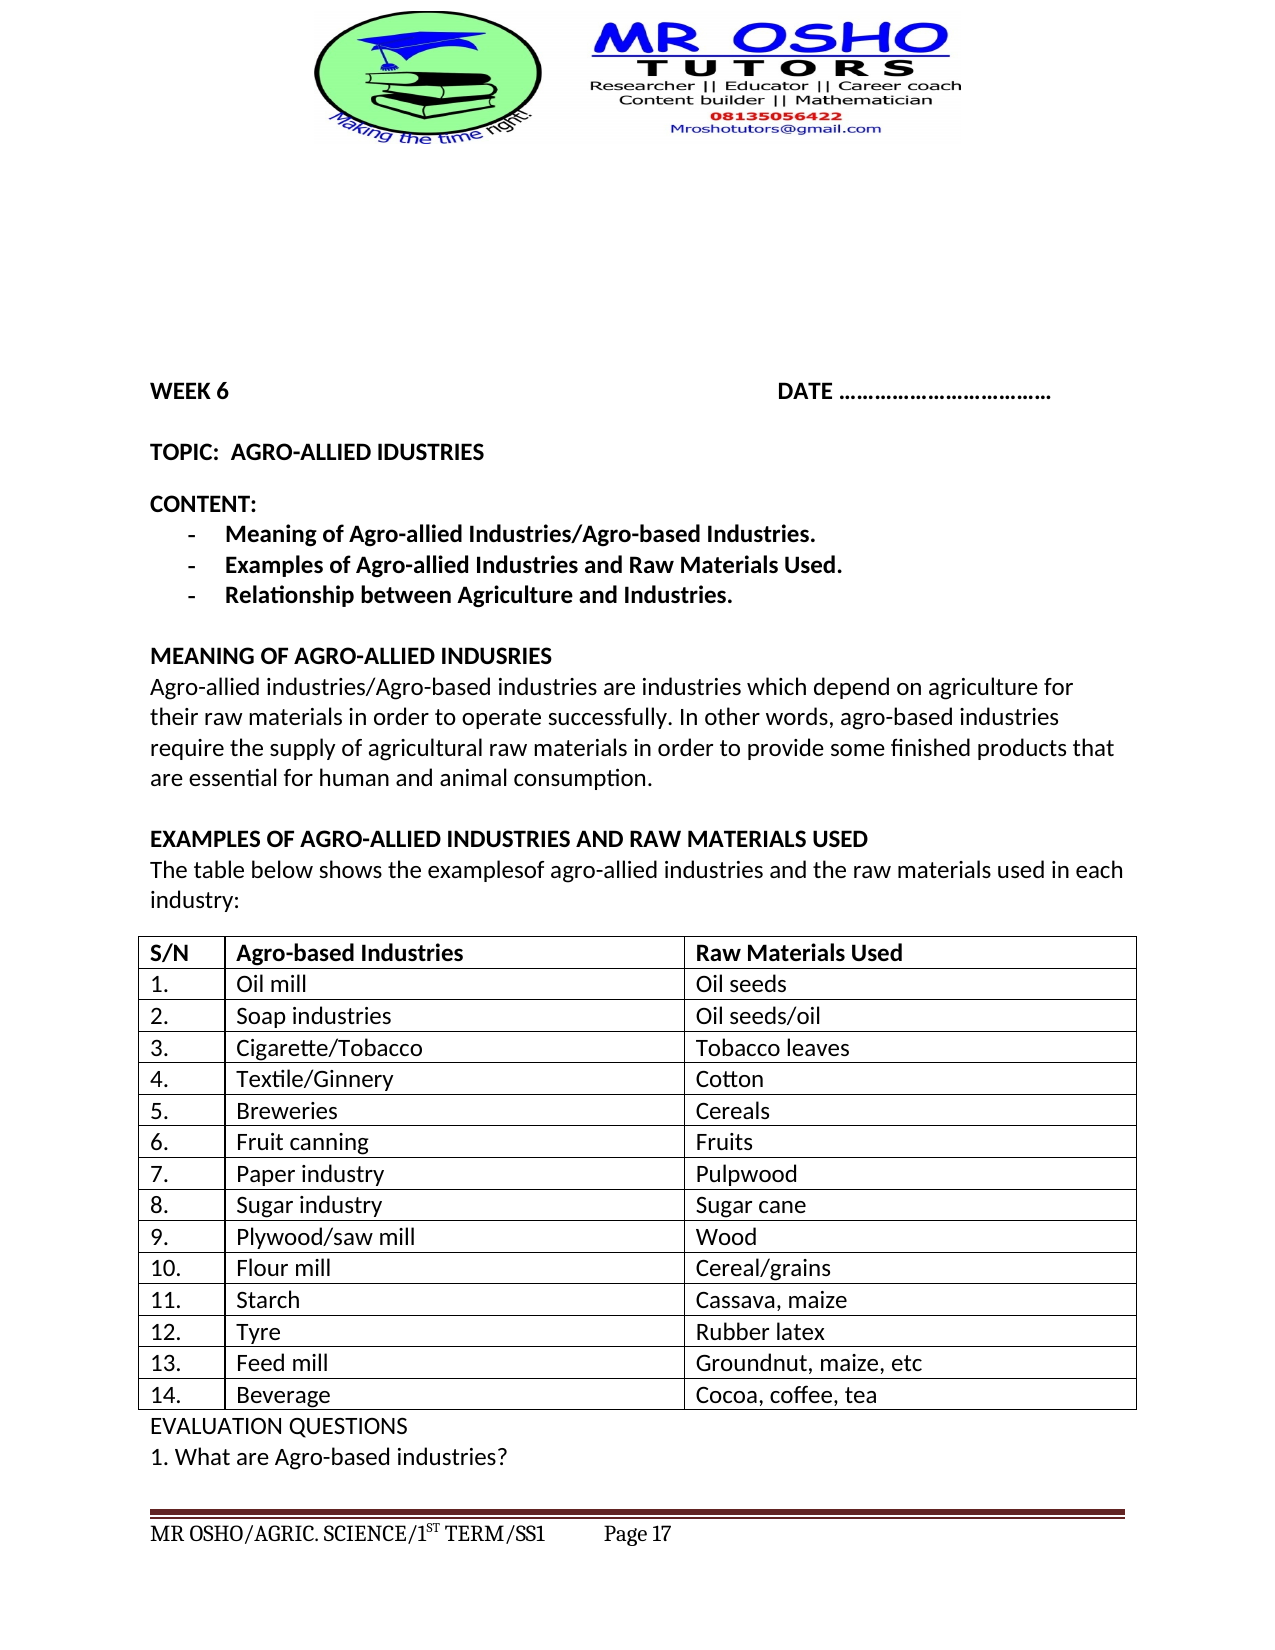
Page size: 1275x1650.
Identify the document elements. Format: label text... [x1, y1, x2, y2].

table_cell Soap industries [226, 1000, 684, 1031]
table_cell 7. [139, 1158, 224, 1188]
text WEEK 6 DATE ……………………………… [150, 375, 1125, 406]
table_cell 6. [139, 1126, 224, 1157]
table_cell 5. [139, 1095, 224, 1125]
table_cell Cocoa, coffee, tea [685, 1379, 1136, 1409]
picture [314, 11, 961, 144]
list Relationship between Agriculture and Industries. [187, 579, 1125, 610]
text TOPIC: AGRO-ALLIED IDUSTRIES [150, 436, 1125, 467]
text CONTENT: [150, 488, 1125, 518]
table_cell Cigarette/Tobacco [226, 1032, 684, 1062]
table_cell 11. [139, 1284, 224, 1315]
table_cell Textile/Ginnery [226, 1063, 684, 1094]
table_cell Feed mill [226, 1347, 684, 1378]
text MEANING OF AGRO-ALLIED INDUSRIES [150, 640, 1125, 671]
table_cell 8. [139, 1190, 224, 1220]
list Meaning of Agro-allied Industries/Agro-based Industries. [187, 518, 1125, 549]
table_cell 3. [139, 1032, 224, 1062]
table_cell Starch [226, 1284, 684, 1315]
table_cell Breweries [226, 1095, 684, 1125]
table_cell Pulpwood [685, 1158, 1136, 1188]
table_cell Groundnut, maize, etc [685, 1347, 1136, 1378]
table_cell Plywood/saw mill [226, 1221, 684, 1252]
table_cell 4. [139, 1063, 224, 1094]
table_cell Tobacco leaves [685, 1032, 1136, 1062]
text The table below shows the examplesof agro-allied industries and the raw materials used in each industry: [150, 854, 1125, 915]
table_cell Fruit canning [226, 1126, 684, 1157]
table_cell 13. [139, 1347, 224, 1378]
table_cell Cereal/grains [685, 1253, 1136, 1283]
text EVALUATION QUESTIONS [150, 1410, 1125, 1441]
table_cell 9. [139, 1221, 224, 1252]
table_cell Cereals [685, 1095, 1136, 1125]
table_cell Cotton [685, 1063, 1136, 1094]
table_cell Sugar cane [685, 1190, 1136, 1220]
table_cell 10. [139, 1253, 224, 1283]
table_cell Rubber latex [685, 1316, 1136, 1346]
table_cell 14. [139, 1379, 224, 1409]
text 1. What are Agro-based industries? [150, 1441, 1125, 1471]
table_cell Oil seeds [685, 969, 1136, 999]
text EXAMPLES OF AGRO-ALLIED INDUSTRIES AND RAW MATERIALS USED [150, 823, 1125, 854]
table_cell Cassava, maize [685, 1284, 1136, 1315]
table_header S/N [139, 937, 224, 967]
table_cell 12. [139, 1316, 224, 1346]
table_cell 1. [139, 969, 224, 999]
table_cell Beverage [226, 1379, 684, 1409]
table_cell Fruits [685, 1126, 1136, 1157]
table_cell Wood [685, 1221, 1136, 1252]
table_cell Paper industry [226, 1158, 684, 1188]
text Agro-allied industries/Agro-based industries are industries which depend on agriculture for their raw materials in order to operate successfully. In other words, agro-based industries require the supply of agricultural raw materials in order to provide some finished products that are essential for human and animal consumption. [150, 671, 1125, 793]
table_cell 2. [139, 1000, 224, 1031]
table_cell Flour mill [226, 1253, 684, 1283]
table_header Agro-based Industries [226, 937, 684, 967]
list Examples of Agro-allied Industries and Raw Materials Used. [187, 549, 1125, 579]
table_header Raw Materials Used [685, 937, 1136, 967]
table_cell Tyre [226, 1316, 684, 1346]
table_cell Oil seeds/oil [685, 1000, 1136, 1031]
table_cell Sugar industry [226, 1190, 684, 1220]
table_cell Oil mill [226, 969, 684, 999]
